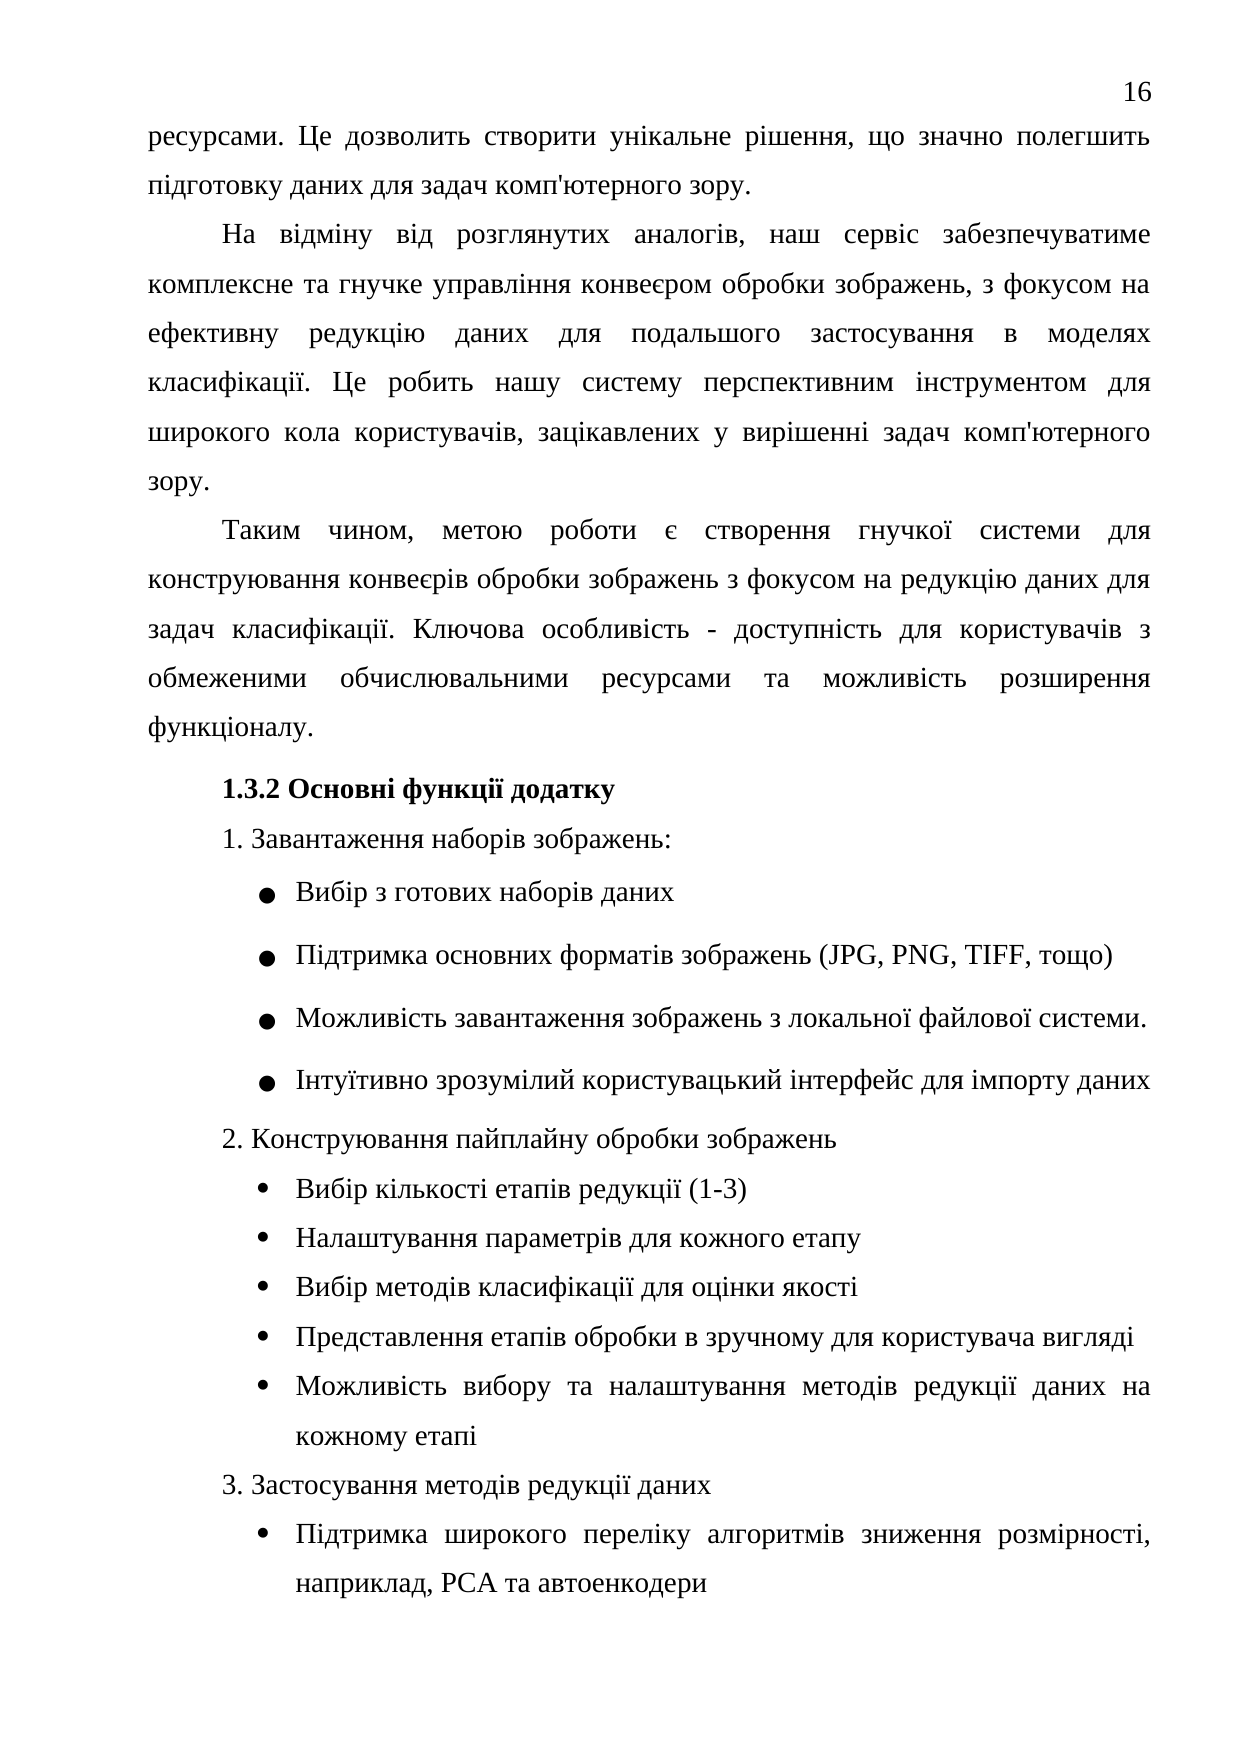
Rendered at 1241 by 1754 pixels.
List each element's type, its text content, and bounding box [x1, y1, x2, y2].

text На відміну від розглянутих аналогів, наш сервіс забезпечуватиме комплексне та гнучке управління конвеєром обробки зображень, з фокусом на ефективну редукцію даних для подальшого застосування в моделях класифікації. Це робить нашу систему перспективним інструментом для широкого кола користувачів, зацікавлених у вирішенні задач комп'ютерного зору. [148, 217, 1152, 497]
list Вибір кількості етапів редукції (1-3) [258, 1171, 1152, 1204]
list Інтуїтивно зрозумілий користувацький інтерфейс для імпорту даних [258, 1059, 1152, 1102]
list Підтримка основних форматів зображень (JPG, PNG, TIFF, тощо) [258, 933, 1152, 976]
text 2. Конструювання пайплайну обробки зображень [148, 1122, 1152, 1155]
subtitle 1.3.2 Основні функції додатку [148, 771, 1152, 805]
text 3. Застосування методів редукції даних [148, 1467, 1152, 1501]
list Вибір з готових наборів даних [258, 871, 1152, 913]
list Підтримка широкого переліку алгоритмів зниження розмірності, наприклад, PCA та автоенкодери [258, 1516, 1152, 1599]
text 1. Завантаження наборів зображень: [148, 821, 1152, 855]
list Можливість вибору та налаштування методів редукції даних на кожному етапі [258, 1368, 1152, 1451]
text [148, 118, 1152, 201]
list Вибір методів класифікації для оцінки якості [258, 1269, 1152, 1303]
list Налаштування параметрів для кожного етапу [258, 1220, 1152, 1254]
text Таким чином, метою роботи є створення гнучкої системи для конструювання конвеєрів обробки зображень з фокусом на редукцію даних для задач класифікації. Ключова особливість - доступність для користувачів з обмеженими обчислювальними ресурсами та можливість розширення функціоналу. [148, 512, 1152, 743]
list Представлення етапів обробки в зручному для користувача вигляді [258, 1319, 1152, 1353]
list Можливість завантаження зображень з локальної файлової системи. [258, 996, 1152, 1039]
